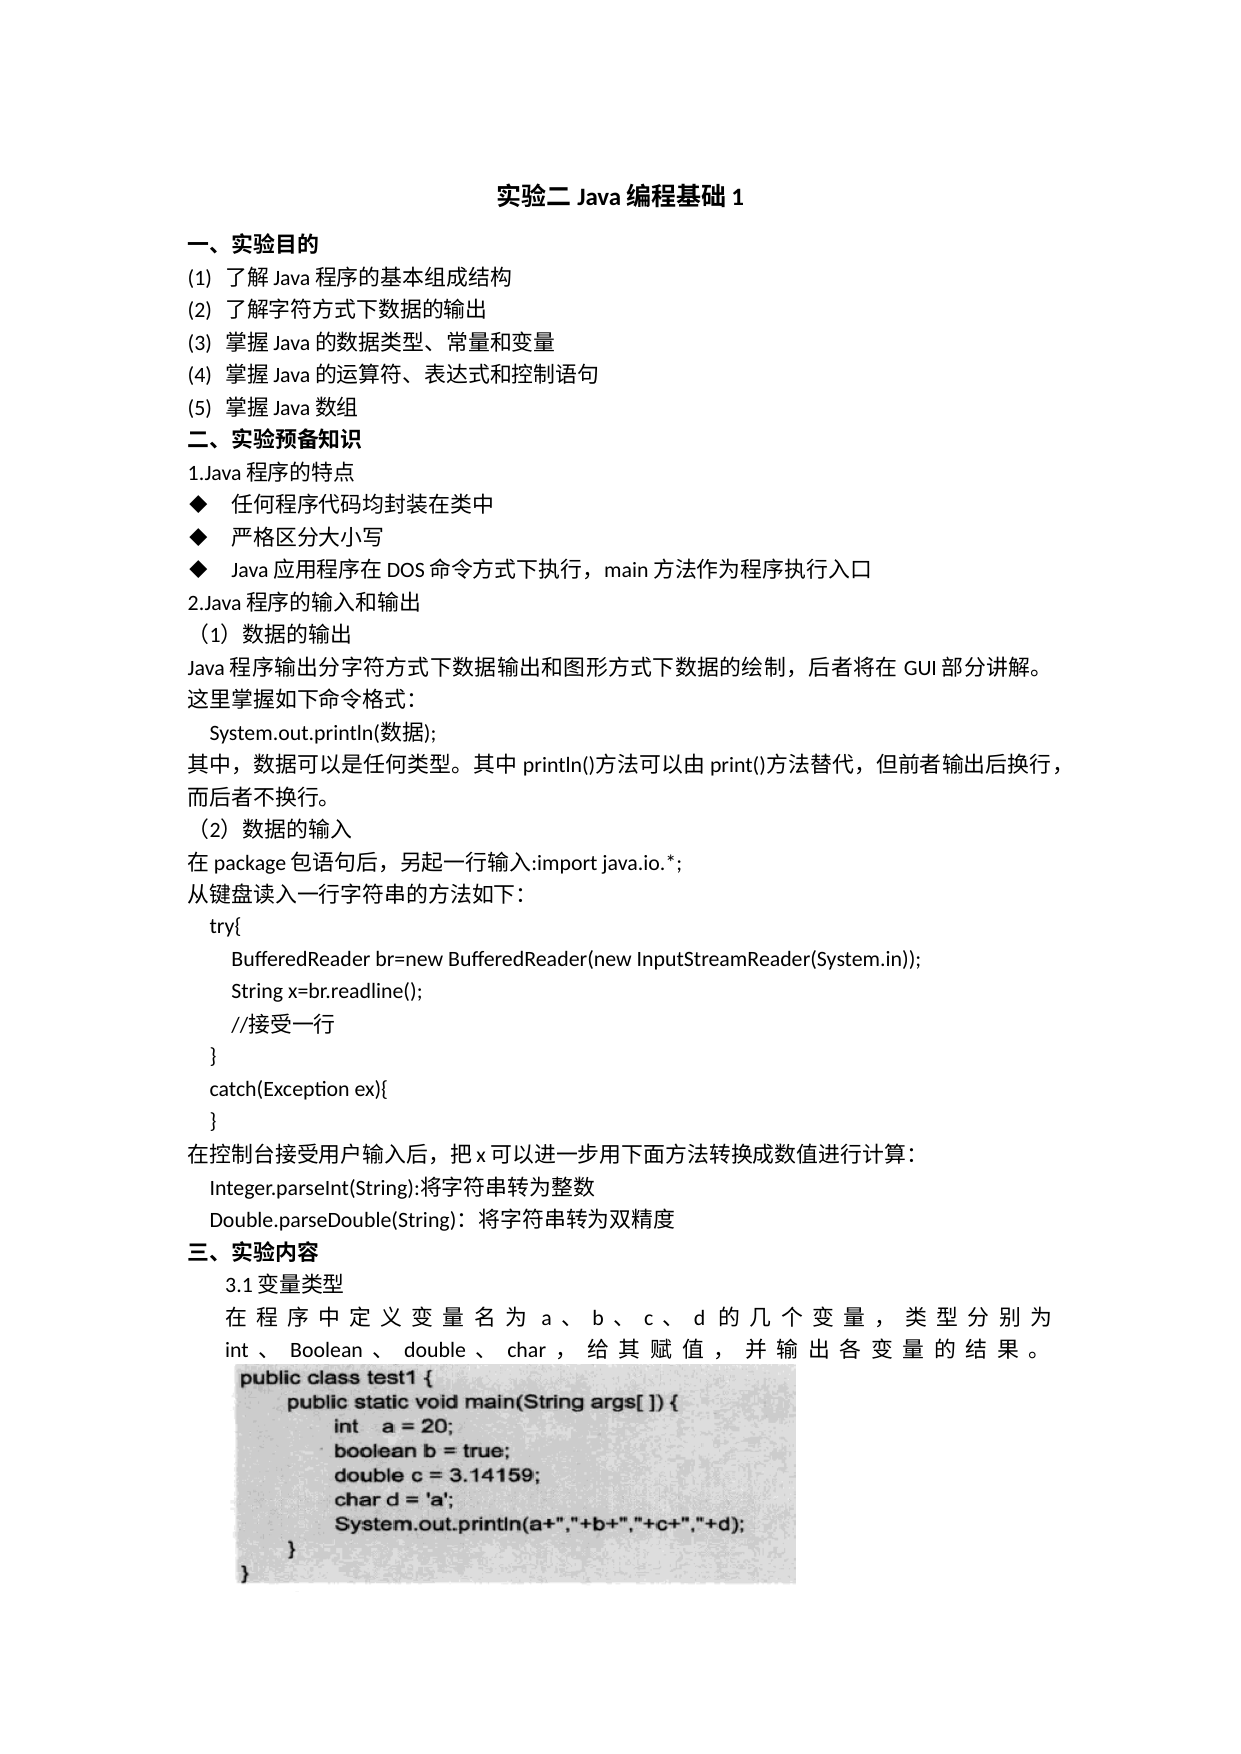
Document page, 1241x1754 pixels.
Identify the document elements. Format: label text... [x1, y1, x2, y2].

text try{ [209, 909, 1053, 942]
list 严格区分大小写 [187, 519, 1053, 552]
list 3.1变量类型 [225, 1267, 1053, 1299]
list Java应用程序在DOS命令方式下执行，main方法作为程序执行入口 [187, 552, 1053, 584]
list 掌握Java的运算符、表达式和控制语句 [187, 357, 1053, 389]
text 三、实验内容 [187, 1234, 1053, 1267]
text 2.Java程序的输入和输出 [187, 584, 1053, 617]
text } [209, 1104, 1053, 1137]
text （2）数据的输入 [187, 812, 1053, 844]
text Double.parseDouble(String)：将字符串转为双精度 [209, 1202, 1053, 1234]
list 任何程序代码均封装在类中 [187, 487, 1053, 519]
text 从键盘读入一行字符串的方法如下： [187, 877, 1053, 909]
text 一、实验目的 [187, 227, 1053, 259]
text 在控制台接受用户输入后，把x可以进一步用下面方法转换成数值进行计算： [187, 1137, 1053, 1169]
picture [225, 1364, 796, 1592]
text System.out.println(数据); [209, 714, 1053, 747]
list 了解Java程序的基本组成结构 [187, 259, 1053, 292]
text 在package包语句后，另起一行输入:import java.io.*; [187, 844, 1053, 877]
text } [209, 1039, 1053, 1072]
text 二、实验预备知识 [187, 422, 1053, 454]
list 掌握Java数组 [187, 389, 1053, 422]
text Java程序输出分字符方式下数据输出和图形方式下数据的绘制，后者将在GUI部分讲解。这里掌握如下命令格式： [187, 649, 1053, 714]
text 实验二 Java编程基础1 [187, 162, 1053, 227]
text String x=br.readline(); [209, 974, 1053, 1007]
text Integer.parseInt(String):将字符串转为整数 [209, 1169, 1053, 1202]
text 1.Java程序的特点 [187, 454, 1053, 487]
list 掌握Java的数据类型、常量和变量 [187, 324, 1053, 357]
list 了解字符方式下数据的输出 [187, 292, 1053, 324]
text //接受一行 [209, 1007, 1053, 1039]
text （1）数据的输出 [187, 617, 1053, 649]
text BufferedReader br=new BufferedReader(new InputStreamReader(System.in)); [209, 942, 1053, 974]
text catch(Exception ex){ [209, 1072, 1053, 1104]
text 其中，数据可以是任何类型。其中println()方法可以由print()方法替代，但前者输出后换行，而后者不换行。 [187, 747, 1053, 812]
